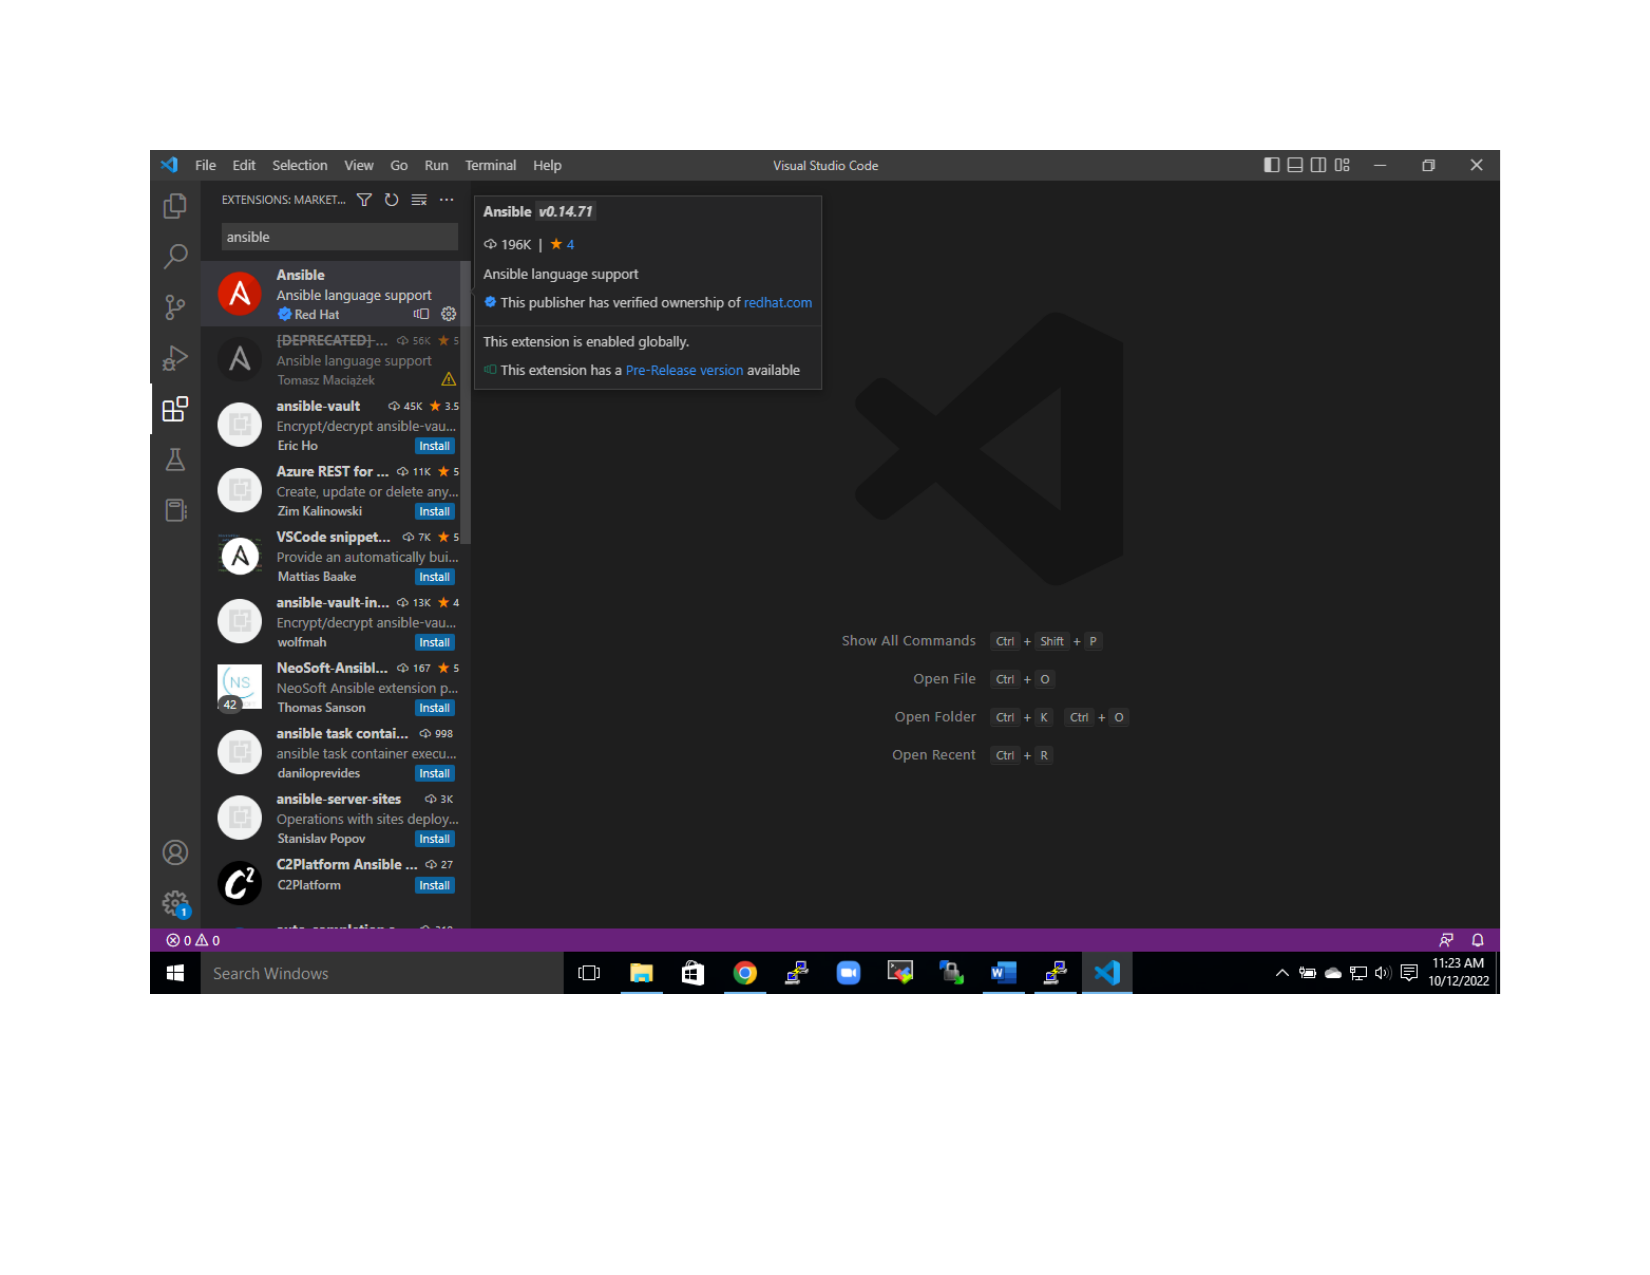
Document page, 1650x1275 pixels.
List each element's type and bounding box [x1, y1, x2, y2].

picture [150, 150, 1500, 994]
